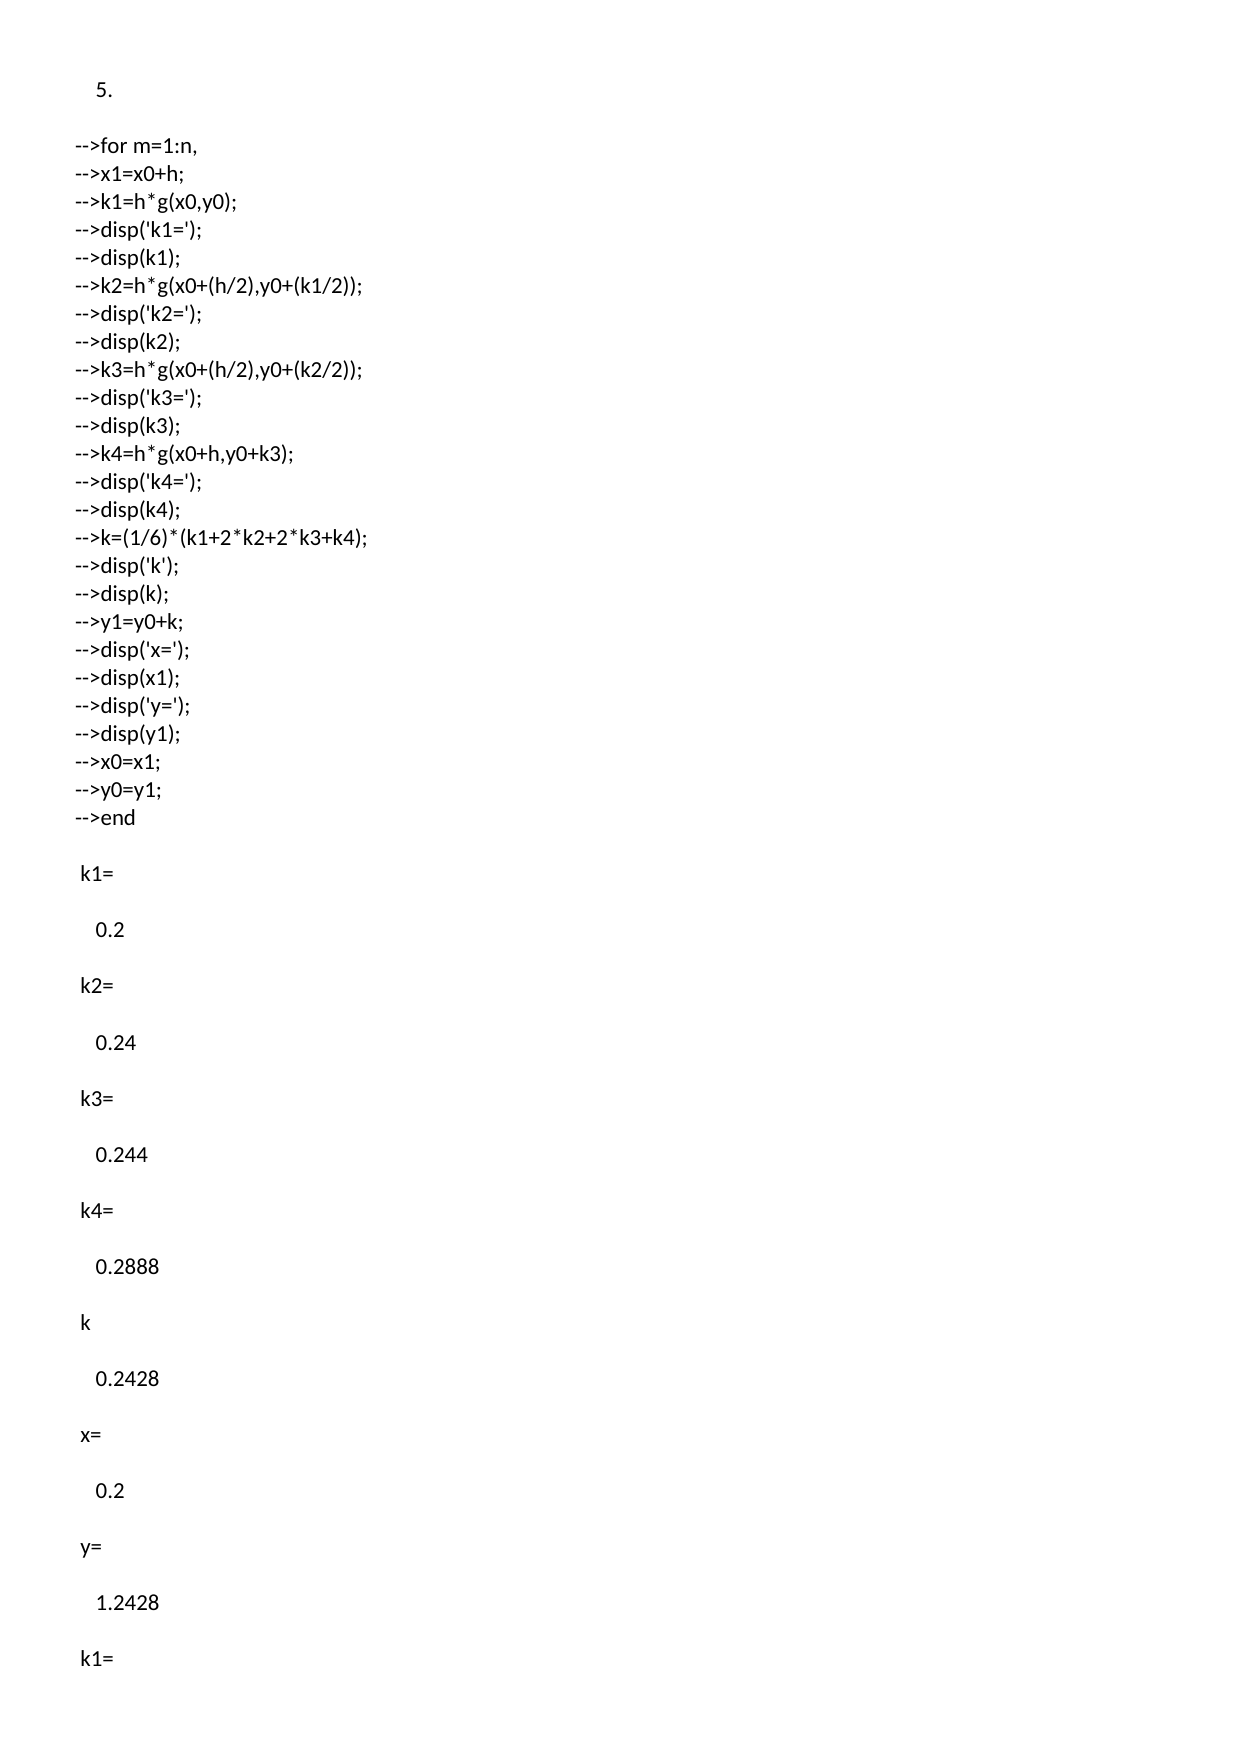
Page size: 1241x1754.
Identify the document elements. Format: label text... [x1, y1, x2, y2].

text -->disp('k4='); [75, 467, 1165, 495]
text k4= [75, 1196, 1165, 1224]
text 1.2428 [75, 1588, 1165, 1616]
text -->k1=h*g(x0,y0); [75, 187, 1165, 215]
text -->disp(y1); [75, 719, 1165, 747]
text -->k2=h*g(x0+(h/2),y0+(k1/2)); [75, 271, 1165, 299]
text -->k=(1/6)*(k1+2*k2+2*k3+k4); [75, 523, 1165, 551]
text k [75, 1308, 1165, 1336]
text k1= [75, 859, 1165, 888]
text -->disp(x1); [75, 663, 1165, 691]
text 0.2428 [75, 1364, 1165, 1392]
text y= [75, 1532, 1165, 1560]
text -->disp(k4); [75, 495, 1165, 523]
text k2= [75, 972, 1165, 1000]
text -->y1=y0+k; [75, 607, 1165, 635]
text -->k3=h*g(x0+(h/2),y0+(k2/2)); [75, 355, 1165, 383]
text -->disp('k2='); [75, 299, 1165, 327]
text -->disp(k1); [75, 243, 1165, 271]
text 5. [75, 75, 1165, 103]
text -->k4=h*g(x0+h,y0+k3); [75, 439, 1165, 467]
text -->x0=x1; [75, 747, 1165, 776]
text k1= [75, 1644, 1165, 1672]
text k3= [75, 1084, 1165, 1112]
text 0.24 [75, 1028, 1165, 1056]
text 0.2888 [75, 1252, 1165, 1280]
text 0.2 [75, 916, 1165, 944]
text -->disp(k); [75, 579, 1165, 607]
text -->disp('k3='); [75, 383, 1165, 411]
text -->y0=y1; [75, 776, 1165, 803]
text -->disp('x='); [75, 635, 1165, 663]
text -->x1=x0+h; [75, 159, 1165, 187]
text x= [75, 1420, 1165, 1448]
text -->disp('y='); [75, 691, 1165, 719]
text -->disp('k1='); [75, 215, 1165, 243]
text -->end [75, 803, 1165, 832]
text -->disp('k'); [75, 551, 1165, 579]
text 0.2 [75, 1476, 1165, 1504]
text -->for m=1:n, [75, 131, 1165, 159]
text -->disp(k3); [75, 411, 1165, 439]
text 0.244 [75, 1140, 1165, 1168]
text -->disp(k2); [75, 327, 1165, 355]
